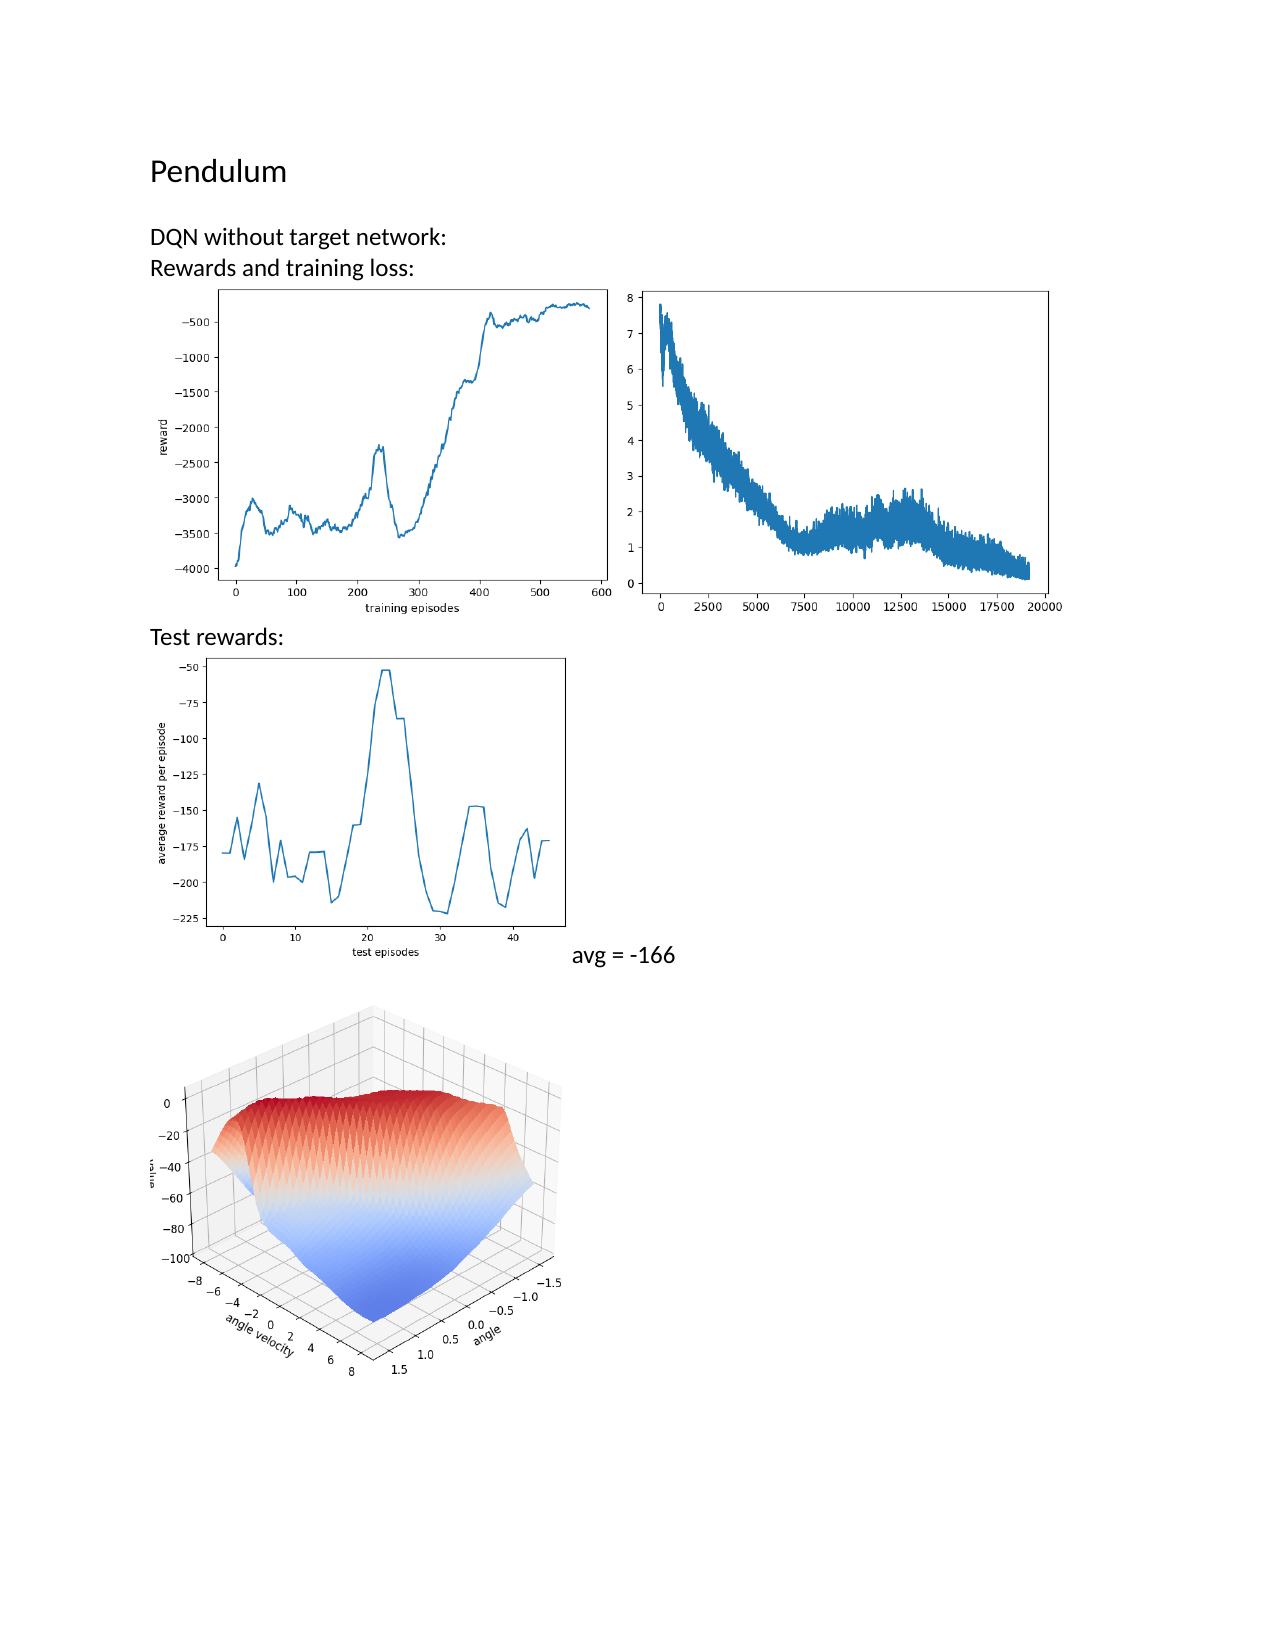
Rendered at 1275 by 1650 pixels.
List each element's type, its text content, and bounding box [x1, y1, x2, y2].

picture [150, 282, 1070, 621]
picture [150, 651, 572, 964]
picture [150, 970, 576, 1388]
text Test rewards: [150, 621, 1125, 651]
text Pendulum DQN without target network: [150, 150, 1125, 252]
text Rewards and training loss: [150, 252, 1125, 282]
